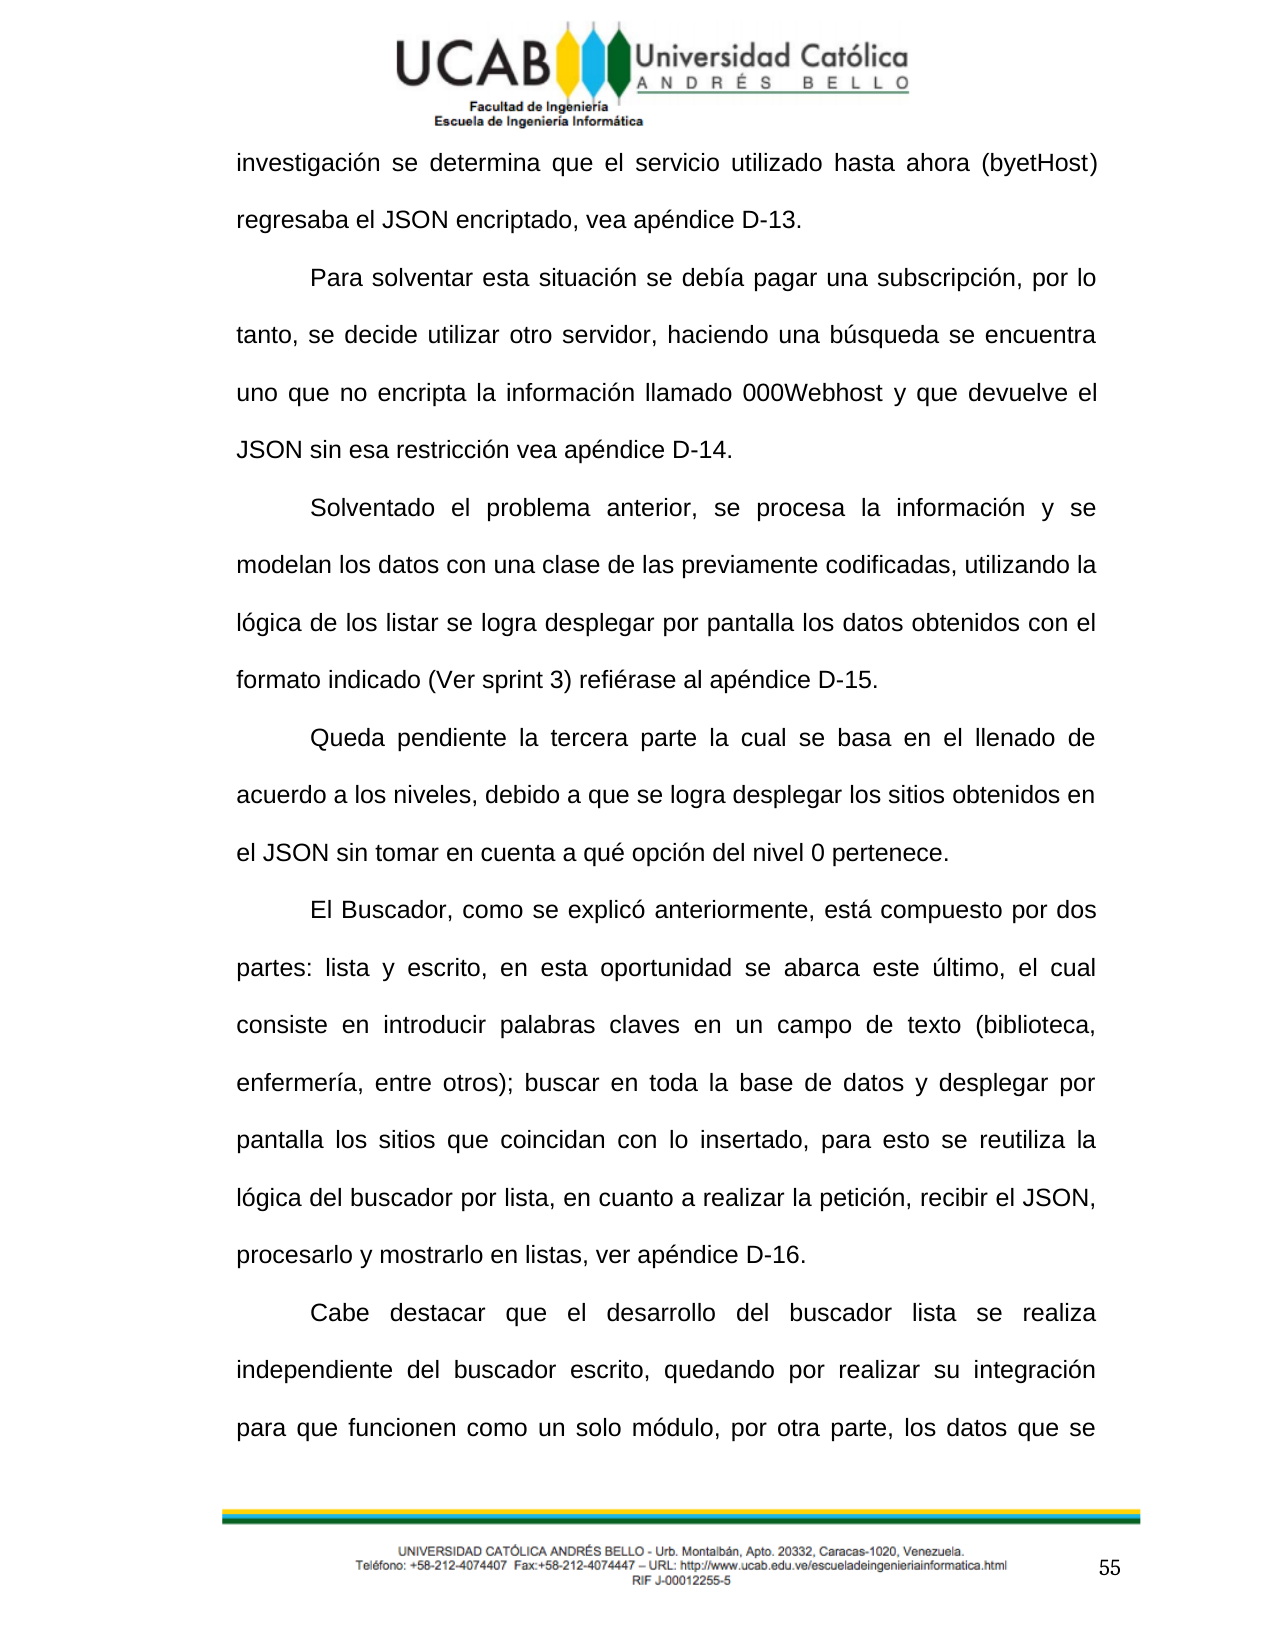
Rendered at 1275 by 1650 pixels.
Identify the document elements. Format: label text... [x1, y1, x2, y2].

text El Buscador, como se explicó anteriormente, está compuesto por dos partes: lista y escrito, en esta oportunidad se abarca este último, el cual consiste en introducir palabras claves en un campo de texto (biblioteca, enfermería, entre otros); buscar en toda la base de datos y desplegar por pantalla los sitios que coincidan con lo insertado, para esto se reutiliza la lógica del buscador por lista, en cuanto a realizar la petición, recibir el JSON, procesarlo y mostrarlo en listas, ver apéndice D-16. [236, 895, 1098, 1269]
text Para solventar esta situación se debía pagar una subscripción, por lo tanto, se decide utilizar otro servidor, haciendo una búsqueda se encuentra uno que no encripta la información llamado 000Webhost y que devuelve el JSON sin esa restricción vea apéndice D-14. [236, 263, 1098, 464]
text Solventado el problema anterior, se procesa la información y se modelan los datos con una clase de las previamente codificadas, utilizando la lógica de los listar se logra desplegar por pantalla los datos obtenidos con el formato indicado (Ver sprint 3) refiérase al apéndice D-15. [236, 493, 1098, 694]
picture [220, 1506, 1141, 1593]
picture [355, 0, 974, 144]
text Queda pendiente la tercera parte la cual se basa en el llenado de acuerdo a los niveles, debido a que se logra desplegar los sitios obtenidos en el JSON sin tomar en cuenta a qué opción del nivel 0 pertenece. [236, 723, 1098, 866]
